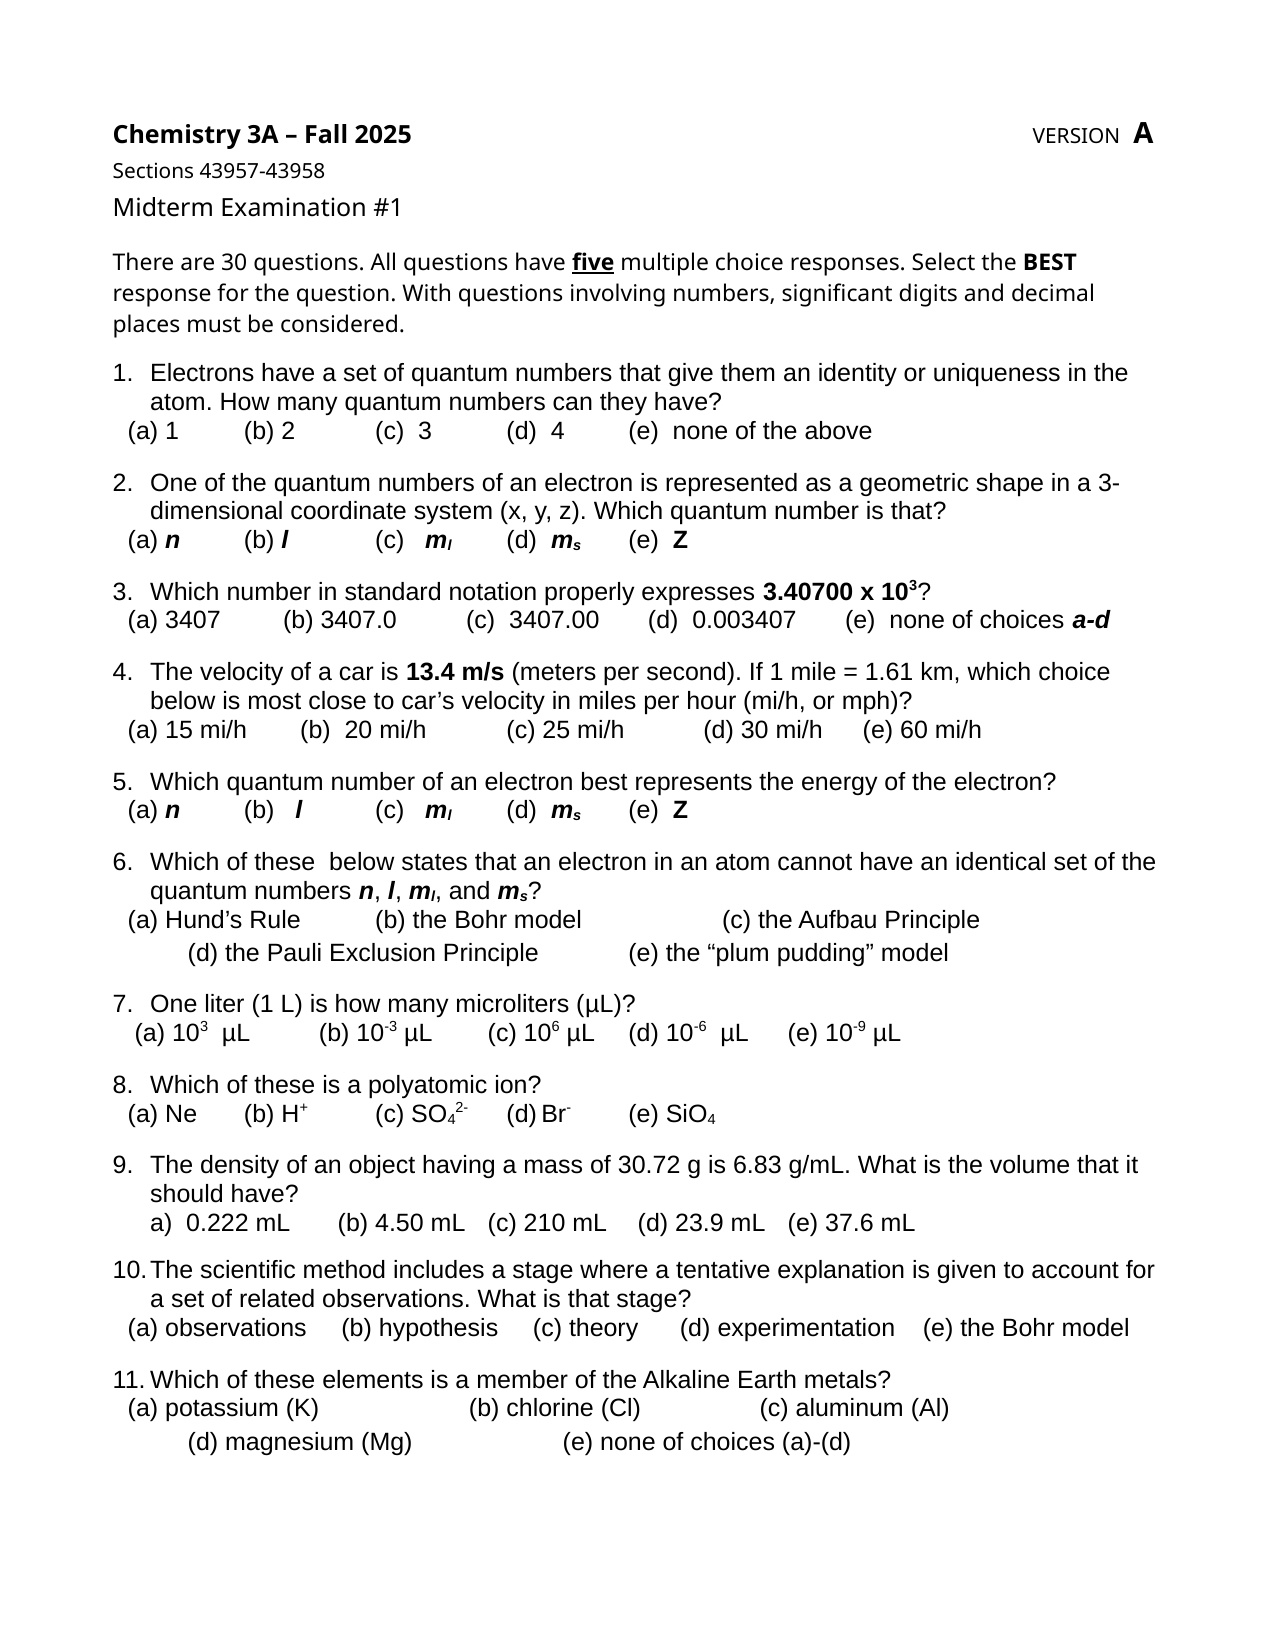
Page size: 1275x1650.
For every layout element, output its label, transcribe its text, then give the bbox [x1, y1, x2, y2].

text (a) Ne (b) H+ (c) SO42- (d) Br- (e) SiO4 [127, 1099, 1162, 1127]
text One of the quantum numbers of an electron is represented as a geometric shape in a 3-dimensional coordinate system (x, y, z). Which quantum number is that? [112, 467, 1162, 525]
text One liter (1 L) is how many microliters (µL)? [112, 989, 1162, 1018]
text Which number in standard notation properly expresses 3.40700 x 103? [112, 577, 1162, 606]
text (a) n (b) l (c) ml (d) ms (e) Z [127, 525, 1162, 554]
text Electrons have a set of quantum numbers that give them an identity or uniqueness in the atom. How many quantum numbers can they have? [112, 358, 1162, 416]
text (a) n (b) l (c) ml (d) ms (e) Z [127, 795, 1162, 824]
text (a) 3407 (b) 3407.0 (c) 3407.00 (d) 0.003407 (e) none of choices a-d [127, 606, 1162, 634]
text Which of these is a polyatomic ion? [112, 1070, 1162, 1099]
text (a) potassium (K) (b) chlorine (Cl) (c) aluminum (Al) (d) magnesium (Mg) (e) none of choices (a)-(d) [127, 1393, 1162, 1455]
text The density of an object having a mass of 30.72 g is 6.83 g/mL. What is the volume that it should have? a) 0.222 mL (b) 4.50 mL (c) 210 mL (d) 23.9 mL (e) 37.6 mL [112, 1150, 1162, 1237]
text (a) Hund’s Rule (b) the Bohr model (c) the Aufbau Principle (d) the Pauli Exclusion Principle (e) the “plum pudding” model [127, 904, 1162, 966]
list 15 mi/h (b) 20 mi/h (c) 25 mi/h (d) 30 mi/h (e) 60 mi/h [127, 715, 1162, 743]
text Which quantum number of an electron best represents the energy of the electron? [112, 767, 1162, 795]
text Chemistry 3A – Fall 2025 VERSION A Sections 43957-43958 Midterm Examination #1 [112, 112, 1162, 224]
text (a) observations (b) hypothesis (c) theory (d) experimentation (e) the Bohr model [127, 1313, 1162, 1342]
text There are 30 questions. All questions have five multiple choice responses. Select the BEST response for the question. With questions involving numbers, significant digits and decimal places must be considered. [112, 246, 1162, 339]
text (a) 1 (b) 2 (c) 3 (d) 4 (e) none of the above [127, 416, 1162, 444]
text The velocity of a car is 13.4 m/s (meters per second). If 1 mile = 1.61 km, which choice below is most close to car’s velocity in miles per hour (mi/h, or mph)? [112, 657, 1162, 715]
text (a) 103 µL (b) 10-3 µL (c) 106 µL (d) 10-6 µL (e) 10-9 µL [127, 1018, 1162, 1047]
text The scientific method includes a stage where a tentative explanation is given to account for a set of related observations. What is that stage? [112, 1255, 1162, 1313]
text Which of these below states that an electron in an atom cannot have an identical set of the quantum numbers n, l, ml, and ms? [112, 847, 1162, 904]
text Which of these elements is a member of the Alkaline Earth metals? [112, 1365, 1162, 1393]
